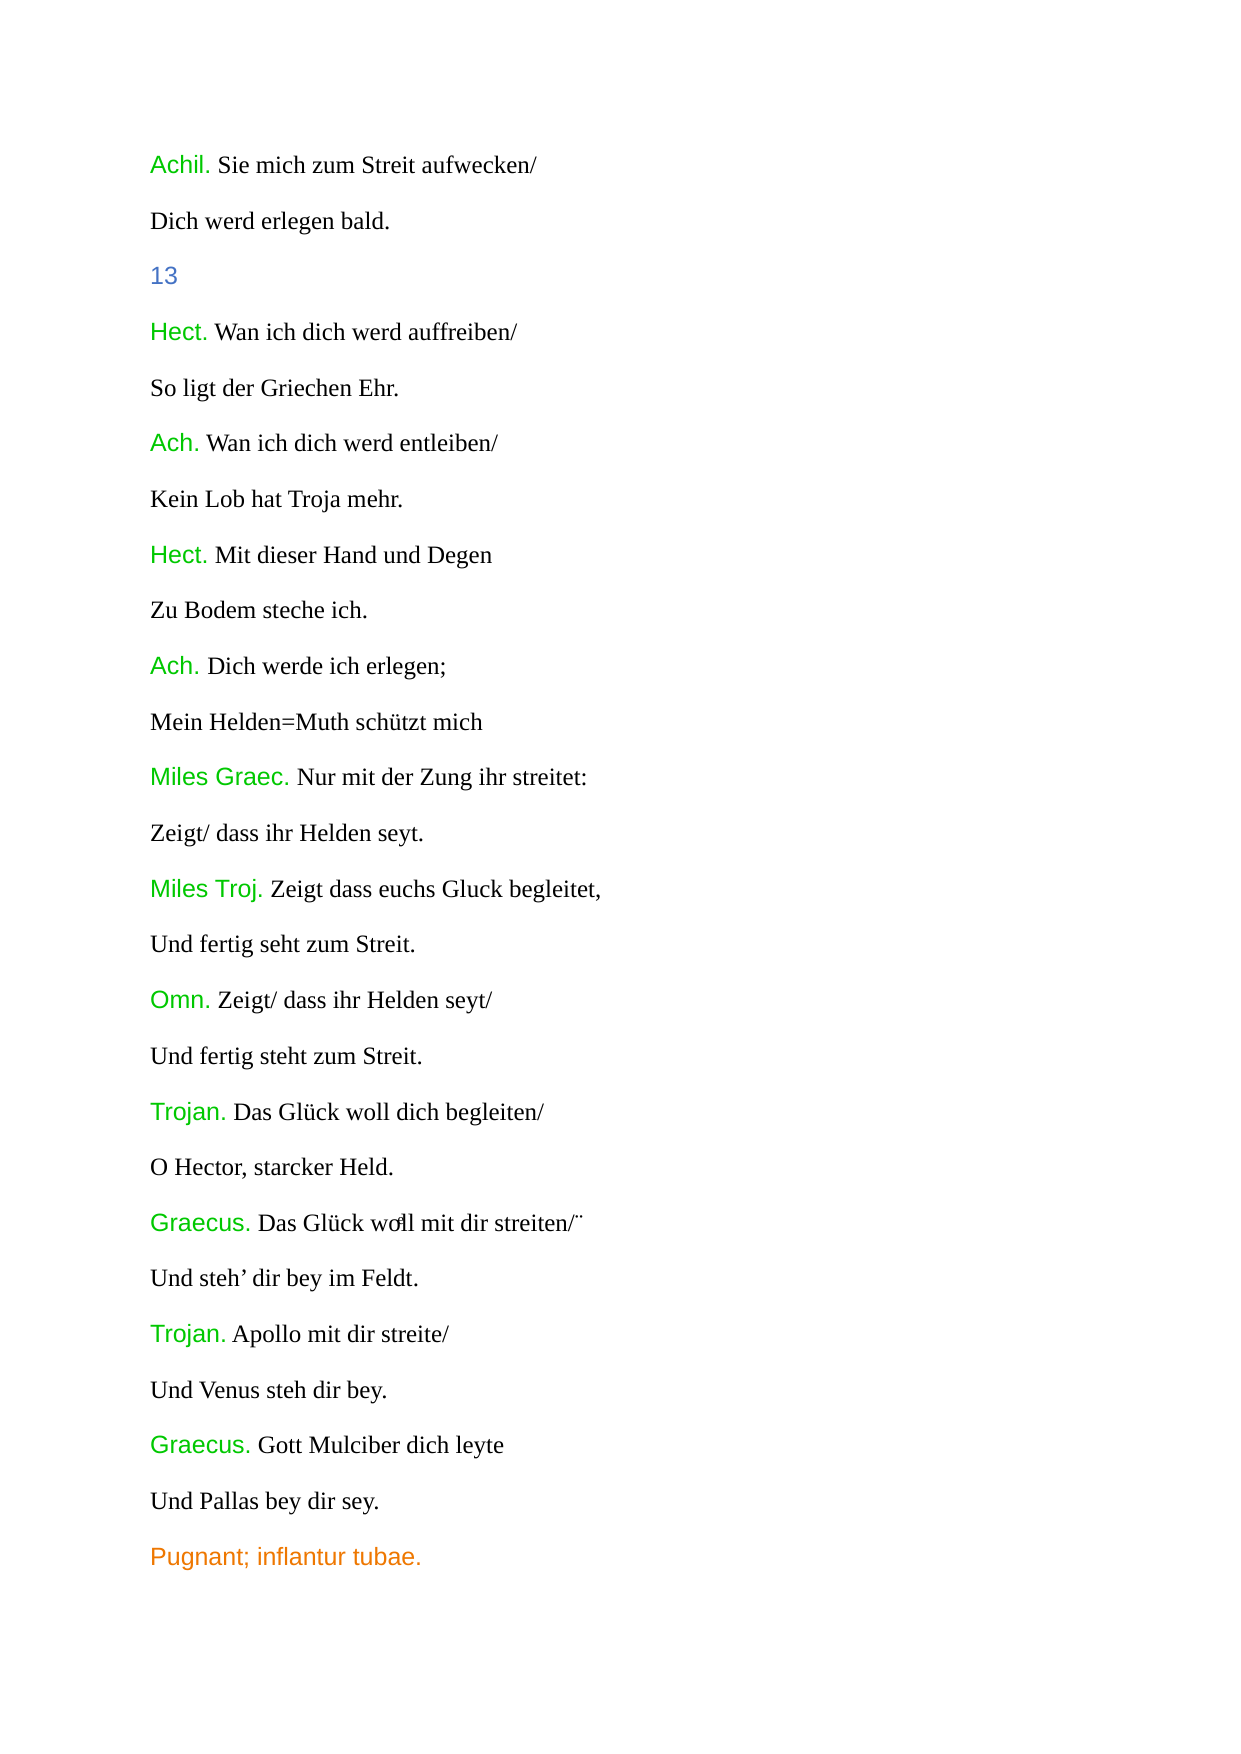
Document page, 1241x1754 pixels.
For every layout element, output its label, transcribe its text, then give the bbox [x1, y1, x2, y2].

text Omn. Zeigt/ dass ihr Helden seyt/ [150, 985, 1090, 1014]
text Zu Bodem steche ich. [150, 595, 1090, 624]
text Und Venus steh dir bey. [150, 1375, 1090, 1404]
text Pugnant; inflantur tubae. [150, 1542, 1090, 1571]
text Kein Lob hat Troja mehr. [150, 484, 1090, 513]
text Hect. Mit dieser Hand und Degen [150, 540, 1090, 568]
text 13 [150, 261, 1090, 290]
text Graecus. Gott Mulciber dich leyte [150, 1431, 1090, 1459]
text Hect. Wan ich dich werd auffreiben/ [150, 317, 1090, 346]
text Ach. Dich werde ich erlegen; [150, 651, 1090, 680]
text Trojan. Das Glück woll dich begleiten/ [150, 1096, 1090, 1125]
text Und Pallas bey dir sey. [150, 1486, 1090, 1515]
text O Hector, starcker Held. [150, 1152, 1090, 1181]
text Trojan. Apollo mit dir streite/ [150, 1319, 1090, 1348]
text Dich werd erlegen bald. [150, 206, 1090, 234]
text Ach. Wan ich dich werd entleiben/ [150, 428, 1090, 457]
text Zeigt/ dass ihr Helden seyt. [150, 818, 1090, 847]
text Und fertig seht zum Streit. [150, 929, 1090, 958]
text Miles Graec. Nur mit der Zung ihr streitet: [150, 762, 1090, 791]
text Miles Troj. Zeigt dass euchs Gluck begleitet, [150, 874, 1090, 903]
text Und steh’ dir bey im Feldt. [150, 1263, 1090, 1292]
text Achil. Sie mich zum Streit aufwecken/ [150, 150, 1090, 179]
text Graecus. Das Glück woͤll mit dir streiten/¨ [150, 1208, 1090, 1237]
text Mein Helden=Muth schützt mich [150, 707, 1090, 736]
text Und fertig steht zum Streit. [150, 1041, 1090, 1069]
text So ligt der Griechen Ehr. [150, 373, 1090, 401]
